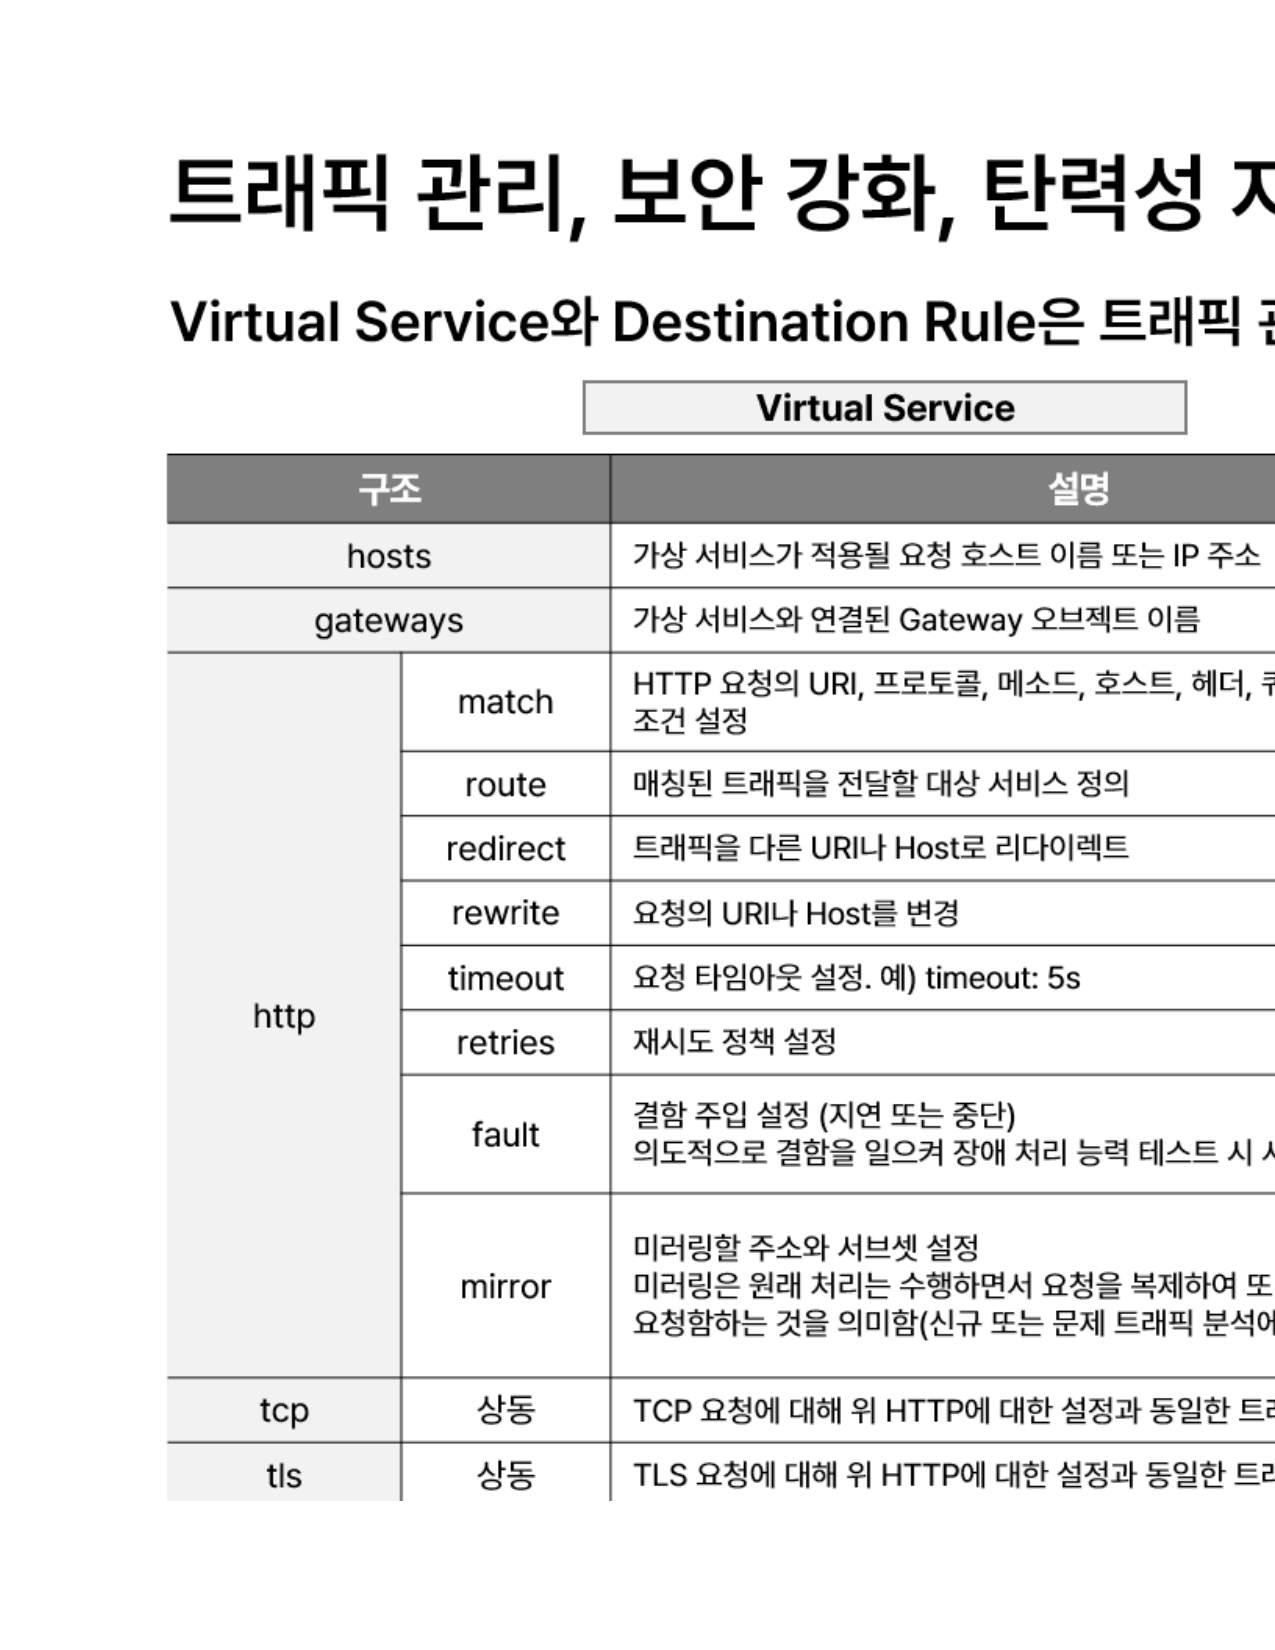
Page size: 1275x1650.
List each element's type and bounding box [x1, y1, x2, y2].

picture [150, 150, 1275, 1501]
